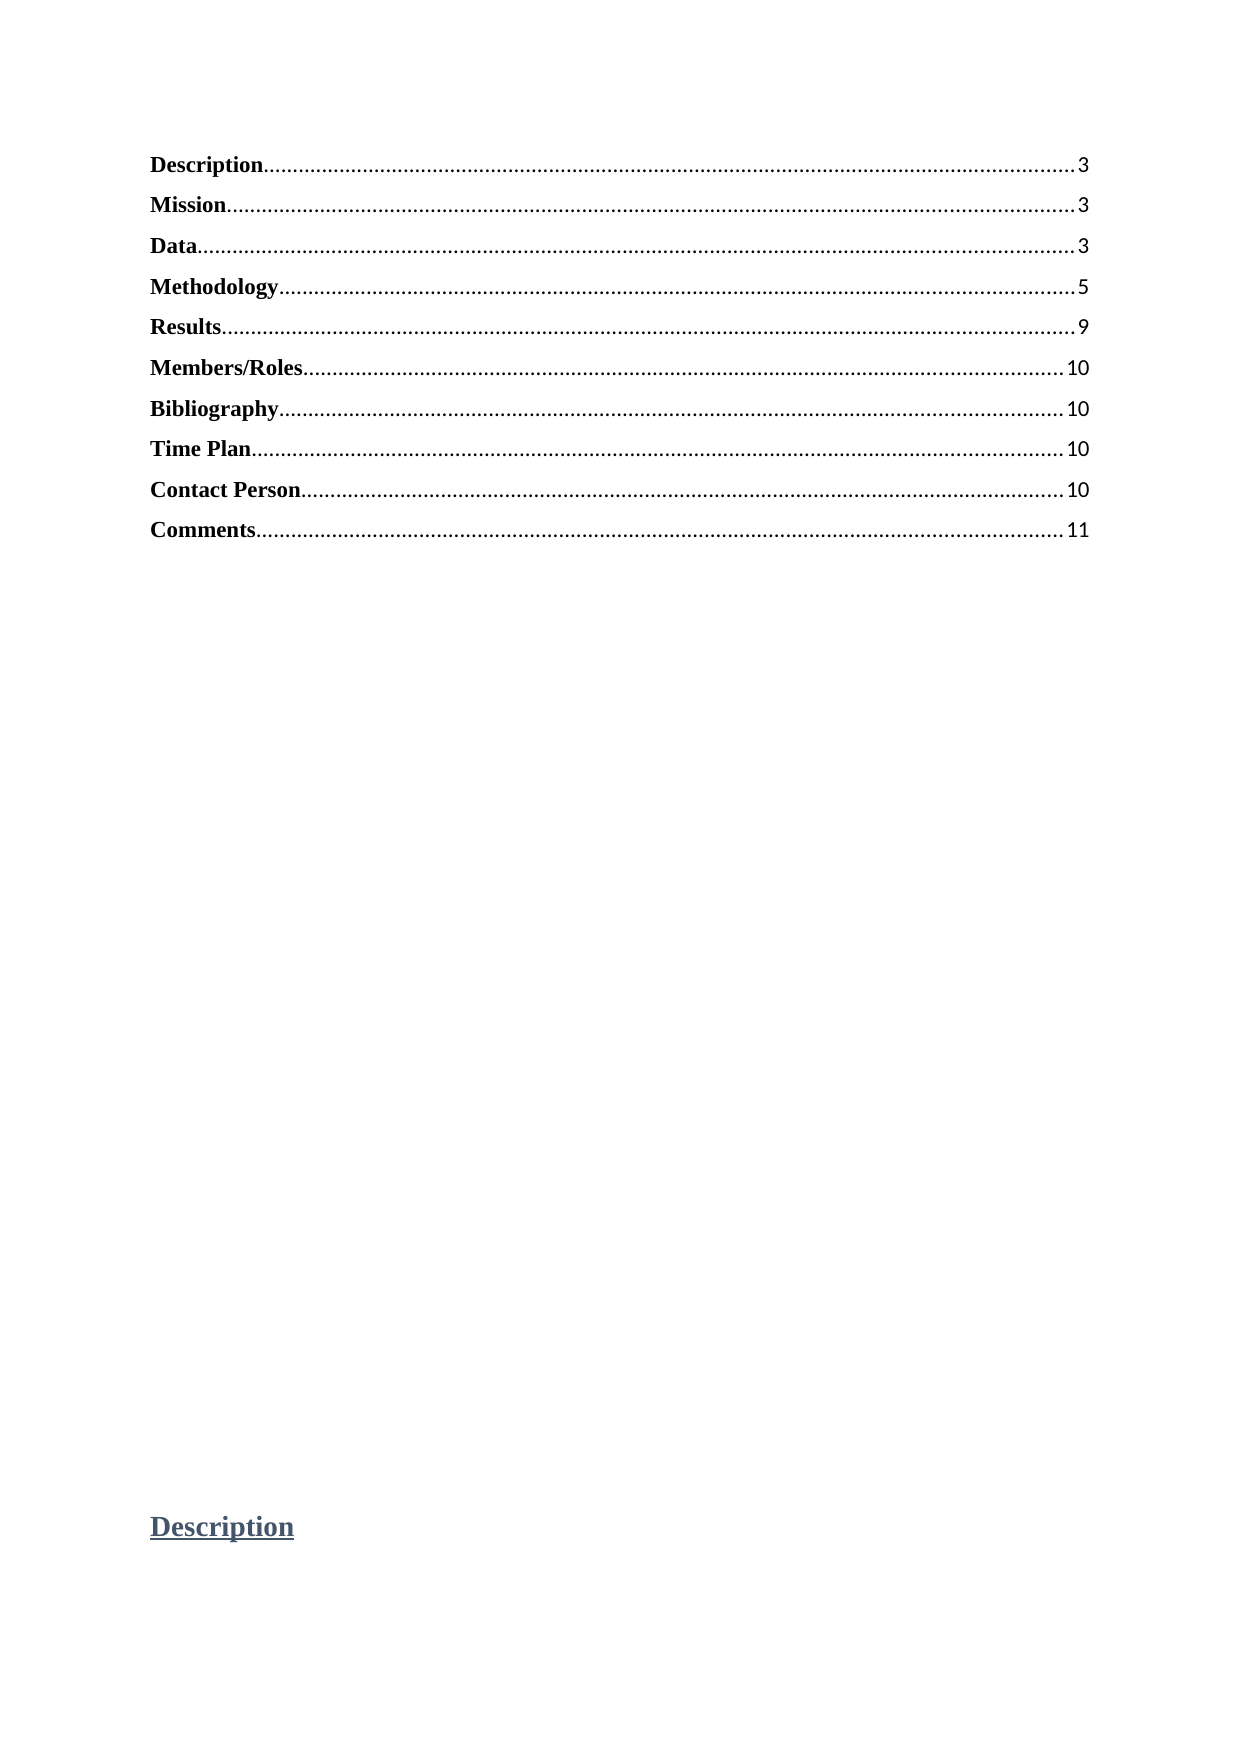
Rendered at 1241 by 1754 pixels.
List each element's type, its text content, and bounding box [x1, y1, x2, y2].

subtitle Description [150, 1509, 1090, 1543]
